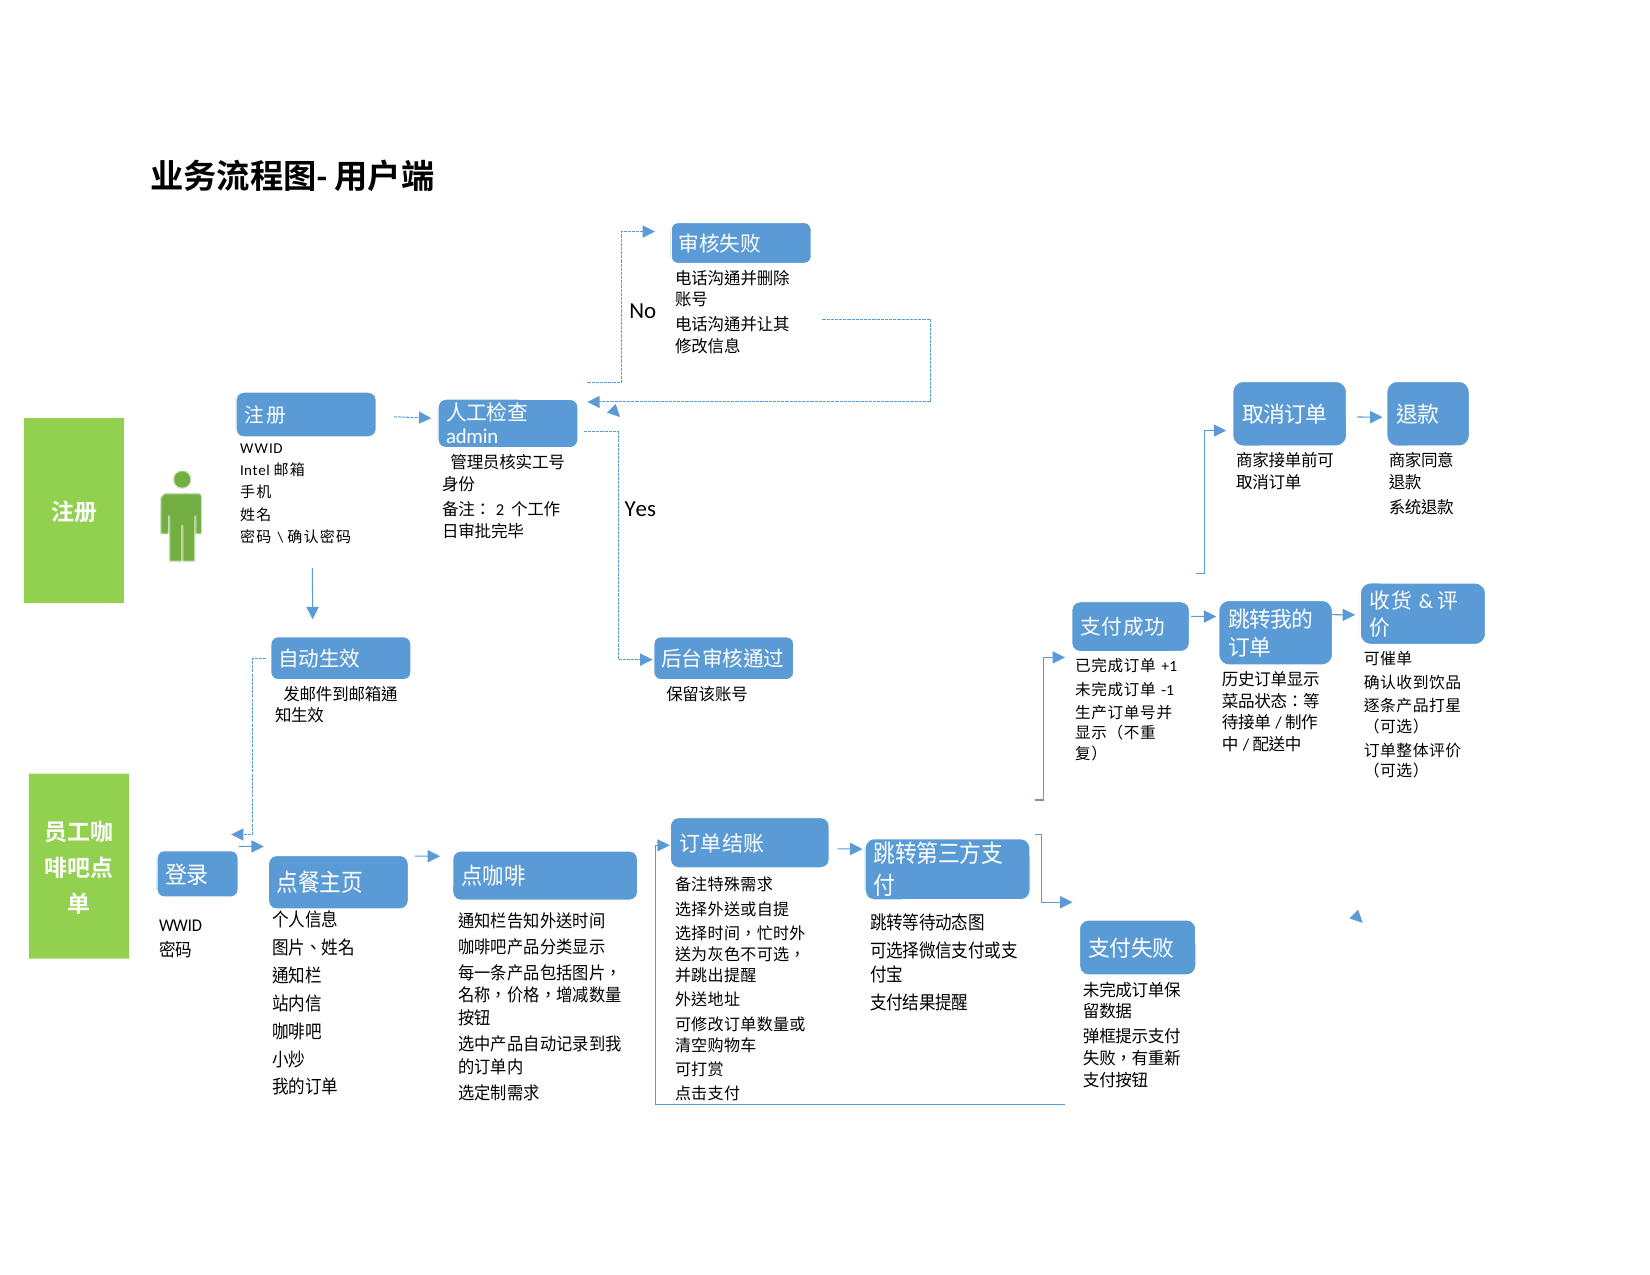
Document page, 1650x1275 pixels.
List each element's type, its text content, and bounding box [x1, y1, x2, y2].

text 业务流程图- 用户端 [150, 150, 1500, 198]
picture [150, 466, 202, 564]
